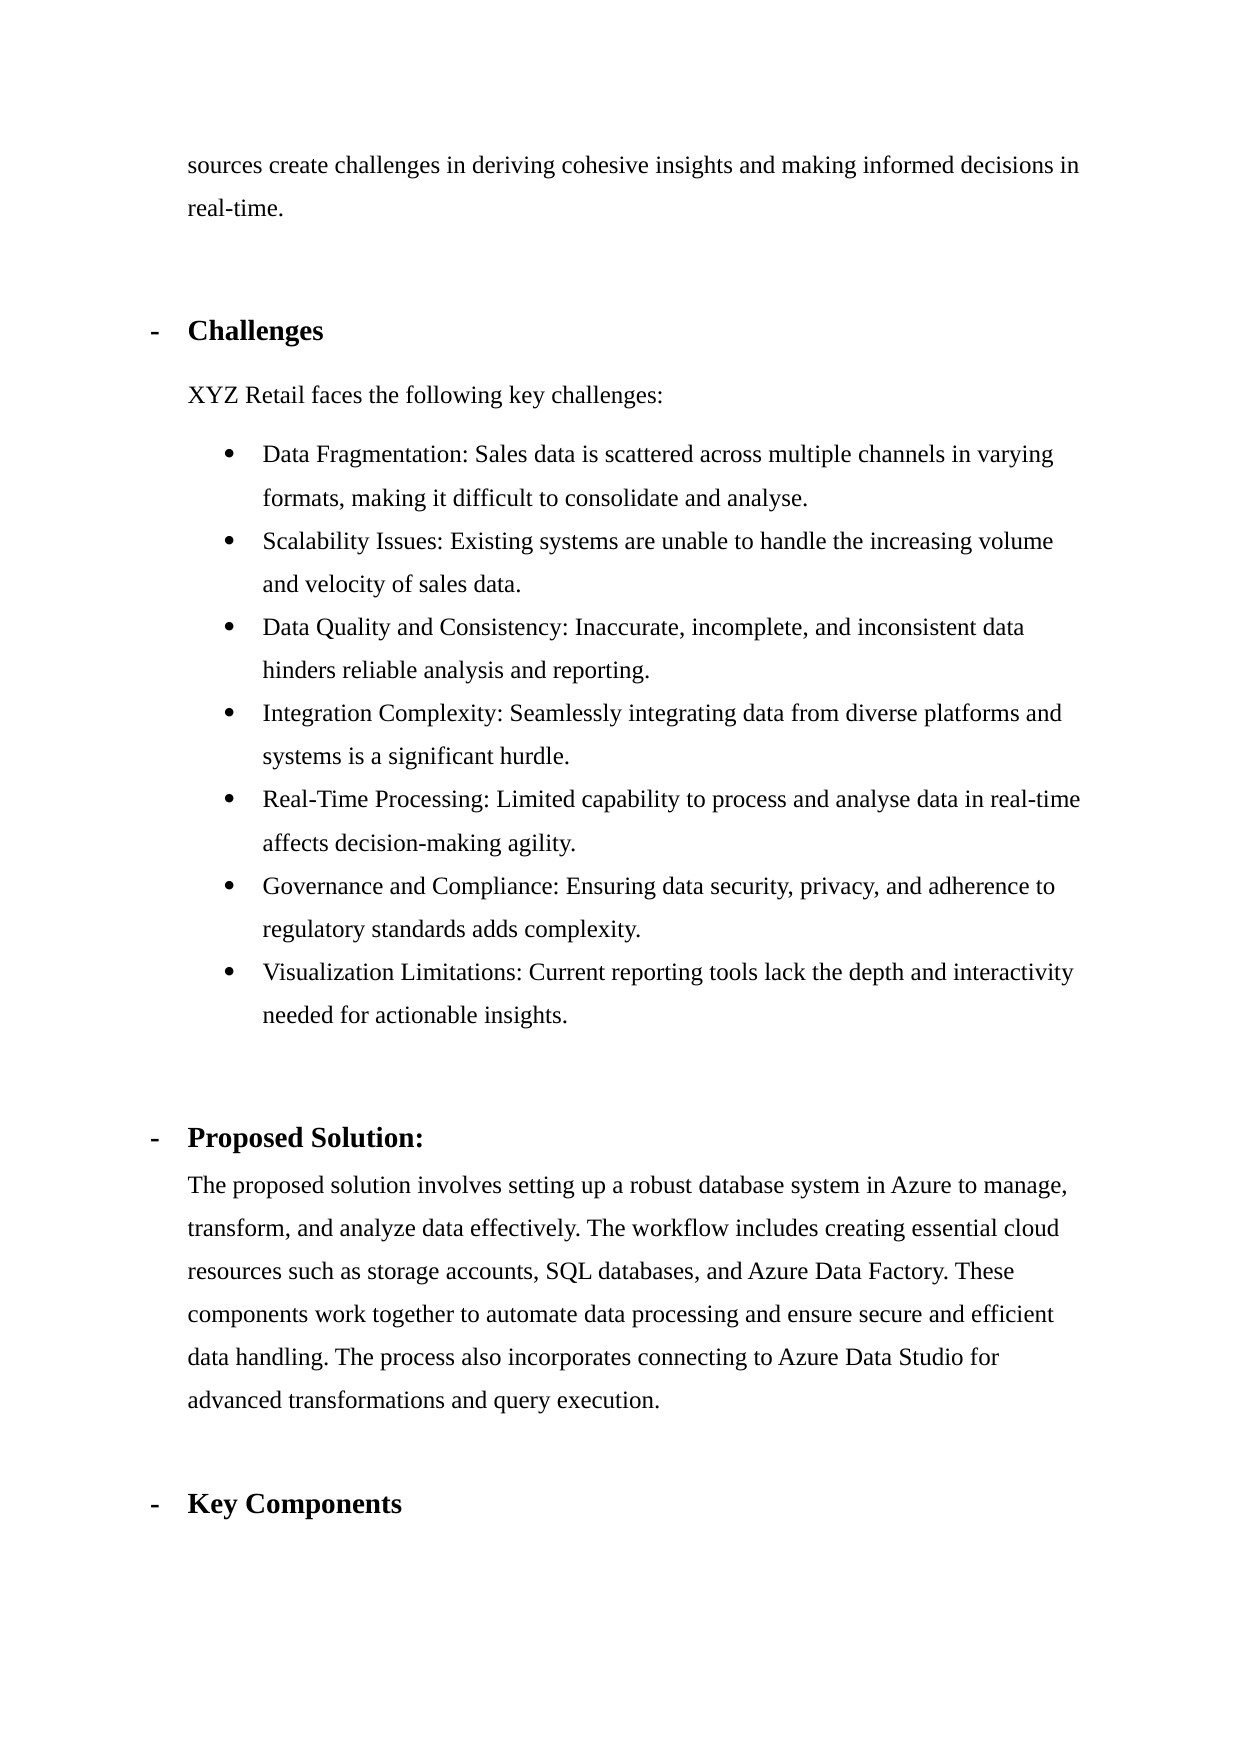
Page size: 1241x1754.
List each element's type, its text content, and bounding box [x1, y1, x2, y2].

list Key Components [150, 1486, 1090, 1520]
list Proposed Solution: [150, 1120, 1090, 1153]
list Scalability Issues: Existing systems are unable to handle the increasing volume and velocity of sales data. [225, 526, 1090, 598]
list Integration Complexity: Seamlessly integrating data from diverse platforms and systems is a significant hurdle. [225, 698, 1090, 770]
list Data Fragmentation: Sales data is scattered across multiple channels in varying formats, making it difficult to consolidate and analyse. [225, 439, 1090, 511]
list Challenges [150, 313, 1090, 346]
list Governance and Compliance: Ensuring data security, privacy, and adherence to regulatory standards adds complexity. [225, 871, 1090, 943]
list Real-Time Processing: Limited capability to process and analyse data in real-time affects decision-making agility. [225, 784, 1090, 856]
list Data Quality and Consistency: Inaccurate, incomplete, and inconsistent data hinders reliable analysis and reporting. [225, 612, 1090, 684]
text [187, 150, 1090, 222]
list The proposed solution involves setting up a robust database system in Azure to manage, transform, and analyze data effectively. The workflow includes creating essential cloud resources such as storage accounts, SQL databases, and Azure Data Factory. These components work together to automate data processing and ensure secure and efficient data handling. The process also incorporates connecting to Azure Data Studio for advanced transformations and query execution. [187, 1170, 1090, 1414]
text XYZ Retail faces the following key challenges: [187, 380, 1090, 408]
list Visualization Limitations: Current reporting tools lack the depth and interactivity needed for actionable insights. [225, 957, 1090, 1029]
